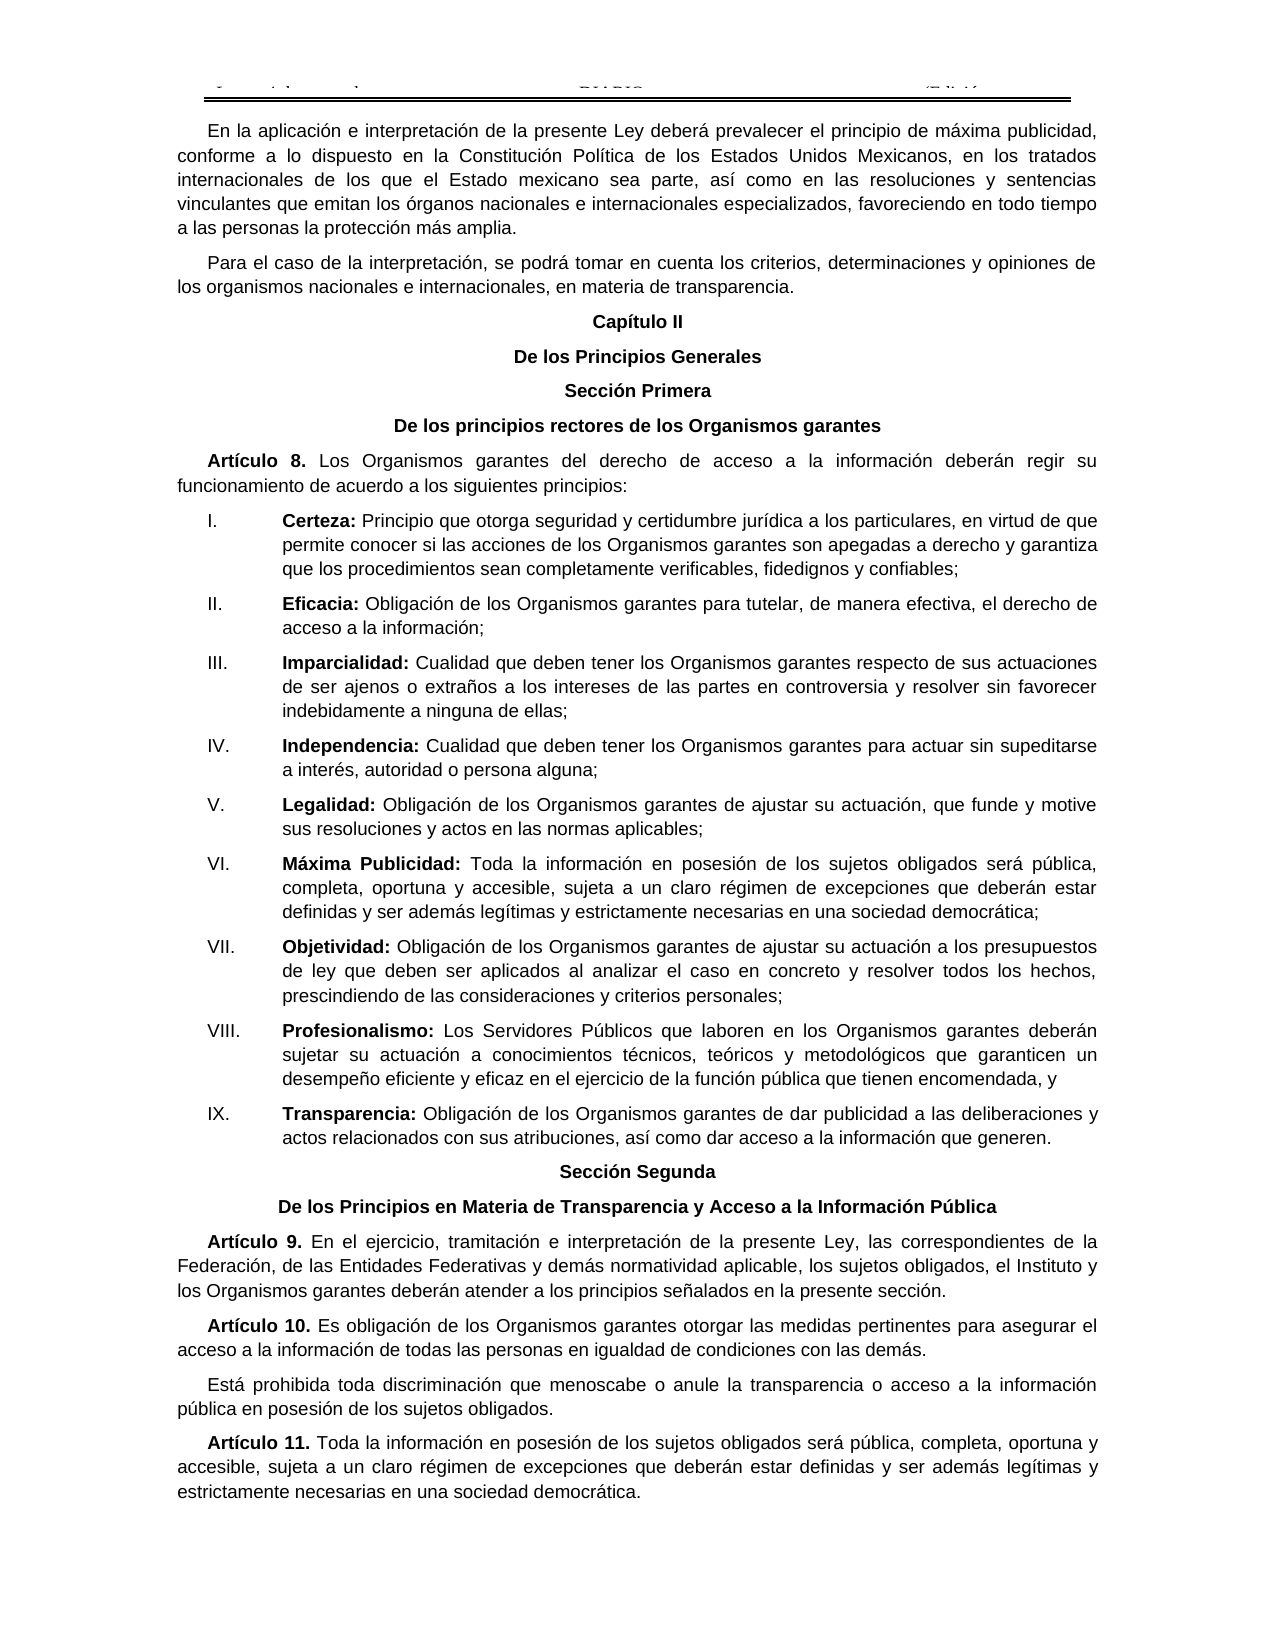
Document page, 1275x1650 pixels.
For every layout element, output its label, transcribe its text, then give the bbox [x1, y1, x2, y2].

text Artículo 8. Los Organismos garantes del derecho de acceso a la información deberán regir su funcionamiento de acuerdo a los siguientes principios: [177, 450, 1097, 496]
list Objetividad: Obligación de los Organismos garantes de ajustar su actuación a los presupuestos de ley que deben ser aplicados al analizar el caso en concreto y resolver todos los hechos, prescindiendo de las consideraciones y criterios personales; [207, 936, 1097, 1006]
list Legalidad: Obligación de los Organismos garantes de ajustar su actuación, que funde y motive sus resoluciones y actos en las normas aplicables; [207, 793, 1097, 839]
text Está prohibida toda discriminación que menoscabe o anule la transparencia o acceso a la información pública en posesión de los sujetos obligados. [177, 1373, 1097, 1419]
text Para el caso de la interpretación, se podrá tomar en cuenta los criterios, determinaciones y opiniones de los organismos nacionales e internacionales, en materia de transparencia. [177, 252, 1098, 298]
list Imparcialidad: Cualidad que deben tener los Organismos garantes respecto de sus actuaciones de ser ajenos o extraños a los intereses de las partes en controversia y resolver sin favorecer indebidamente a ninguna de ellas; [207, 652, 1097, 722]
list Eficacia: Obligación de los Organismos garantes para tutelar, de manera efectiva, el derecho de acceso a la información; [207, 593, 1098, 638]
list Máxima Publicidad: Toda la información en posesión de los sujetos obligados será pública, completa, oportuna y accesible, sujeta a un claro régimen de excepciones que deberán estar definidas y ser además legítimas y estrictamente necesarias en una sociedad democrática; [207, 852, 1098, 922]
text De los Principios en Materia de Transparencia y Acceso a la Información Pública [201, 1196, 1073, 1218]
text Artículo 10. Es obligación de los Organismos garantes otorgar las medidas pertinentes para asegurar el acceso a la información de todas las personas en igualdad de condiciones con las demás. [177, 1314, 1098, 1360]
list Profesionalismo: Los Servidores Públicos que laboren en los Organismos garantes deberán sujetar su actuación a conocimientos técnicos, teóricos y metodológicos que garanticen un desempeño eficiente y eficaz en el ejercicio de la función pública que tienen encomendada, y [207, 1019, 1098, 1089]
list Transparencia: Obligación de los Organismos garantes de dar publicidad a las deliberaciones y actos relacionados con sus atribuciones, así como dar acceso a la información que generen. [207, 1103, 1099, 1148]
text De los principios rectores de los Organismos garantes [201, 415, 1073, 437]
text En la aplicación e interpretación de la presente Ley deberá prevalecer el principio de máxima publicidad, conforme a lo dispuesto en la Constitución Política de los Estados Unidos Mexicanos, en los tratados internacionales de los que el Estado mexicano sea parte, así como en las resoluciones y sentencias vinculantes que emitan los órganos nacionales e internacionales especializados, favoreciendo en todo tiempo a las personas la protección más amplia. [177, 120, 1098, 239]
list Independencia: Cualidad que deben tener los Organismos garantes para actuar sin supeditarse a interés, autoridad o persona alguna; [207, 735, 1098, 781]
text De los Principios Generales Sección Primera [483, 346, 793, 402]
subtitle Capítulo II [483, 311, 792, 332]
text Artículo 11. Toda la información en posesión de los sujetos obligados será pública, completa, oportuna y accesible, sujeta a un claro régimen de excepciones que deberán estar definidas y ser además legítimas y estrictamente necesarias en una sociedad democrática. [177, 1432, 1099, 1502]
subtitle Sección Segunda [483, 1161, 792, 1183]
text Artículo 9. En el ejercicio, tramitación e interpretación de la presente Ley, las correspondientes de la Federación, de las Entidades Federativas y demás normatividad aplicable, los sujetos obligados, el Instituto y los Organismos garantes deberán atender a los principios señalados en la presente sección. [177, 1231, 1098, 1301]
list Certeza: Principio que otorga seguridad y certidumbre jurídica a los particulares, en virtud de que permite conocer si las acciones de los Organismos garantes son apegadas a derecho y garantiza que los procedimientos sean completamente verificables, fidedignos y confiables; [207, 509, 1099, 579]
